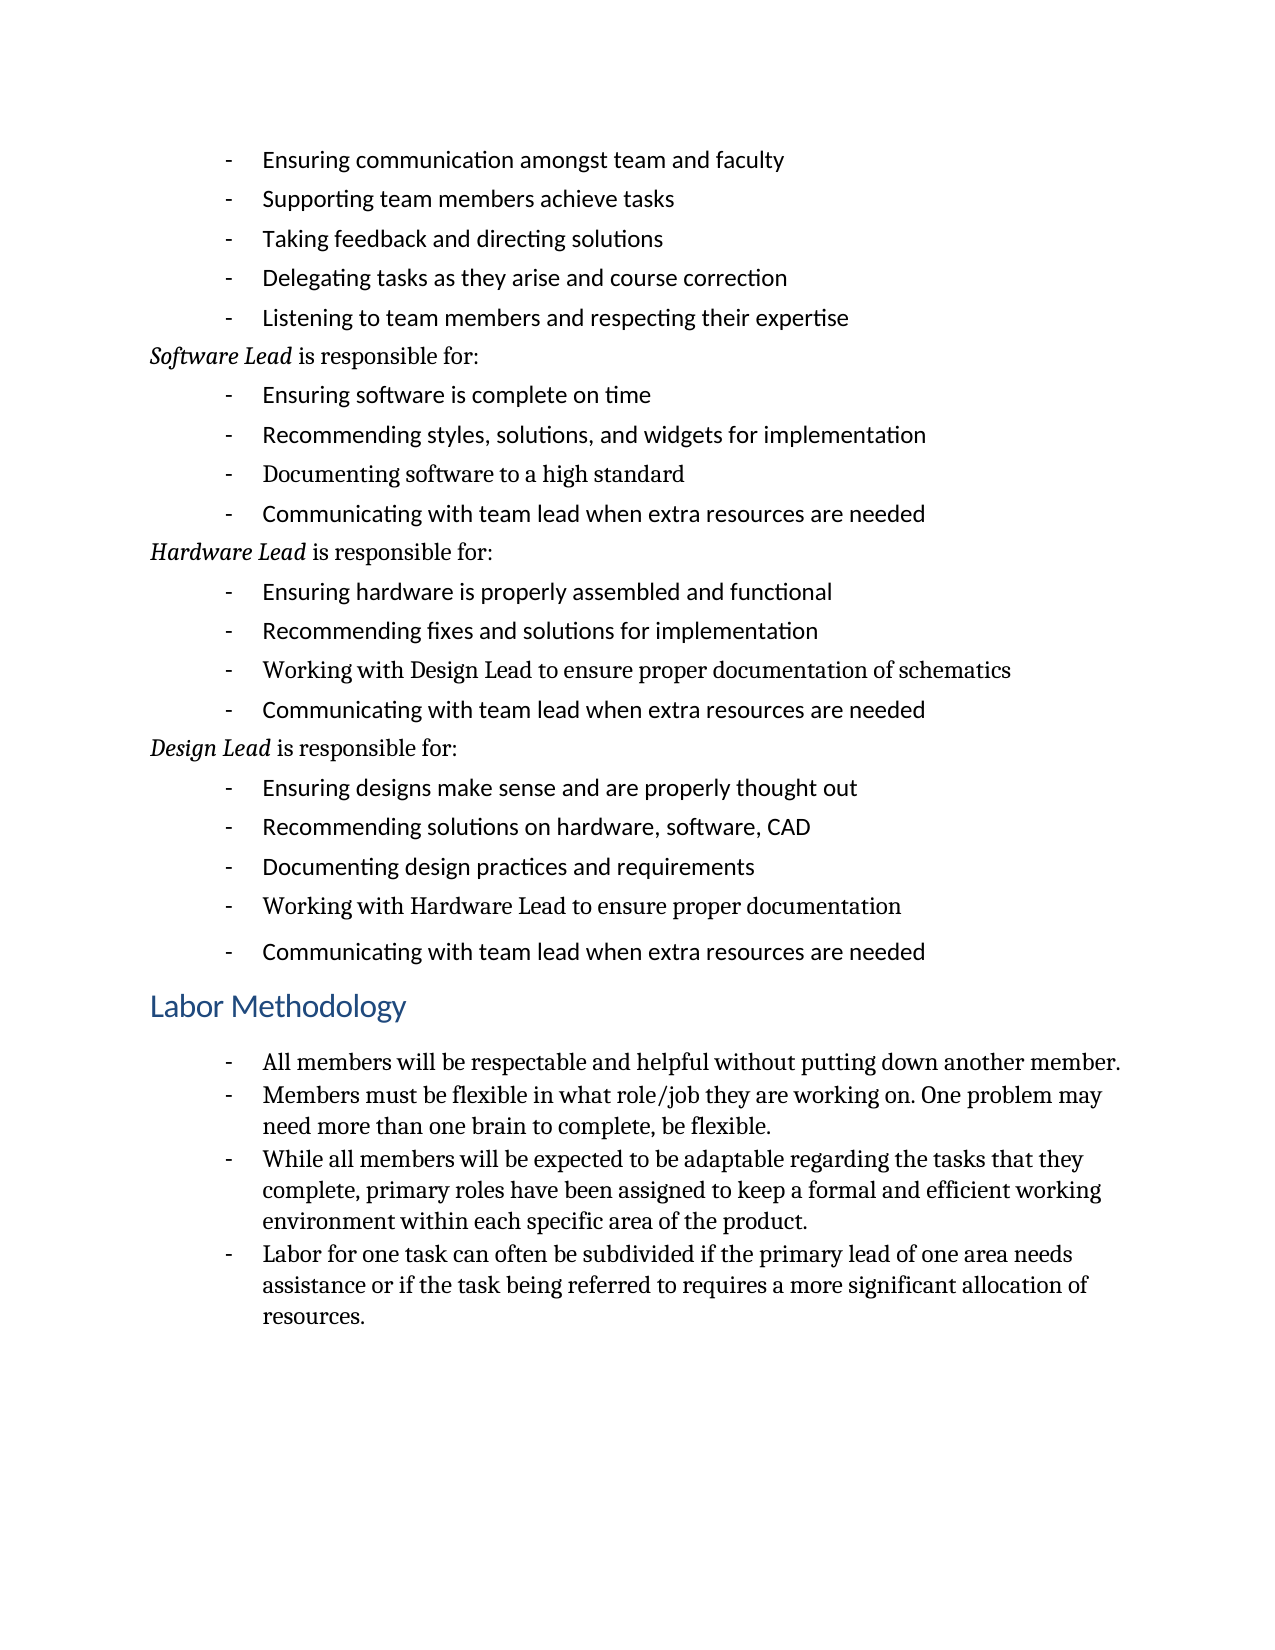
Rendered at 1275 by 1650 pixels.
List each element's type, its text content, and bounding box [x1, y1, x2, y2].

list While all members will be expected to be adaptable regarding the tasks that they complete, primary roles have been assigned to keep a formal and efficient working environment within each specific area of the product. [225, 1143, 1125, 1235]
list Ensuring communication amongst team and faculty [225, 150, 1125, 173]
list Members must be flexible in what role/job they are working on. One problem may need more than one brain to complete, be flexible. [225, 1079, 1125, 1141]
list Communicating with team lead when extra resources are needed [225, 700, 1125, 723]
text Design Lead is responsible for: [150, 740, 1125, 761]
list Communicating with team lead when extra resources are needed [225, 504, 1125, 527]
text Hardware Lead is responsible for: [150, 543, 1125, 565]
text Labor Methodology [150, 985, 1125, 1026]
list Supporting team members achieve tasks [225, 189, 1125, 212]
list Labor for one task can often be subdivided if the primary lead of one area needs assistance or if the task being referred to requires a more significant allocation of resources. [225, 1238, 1125, 1330]
list Recommending fixes and solutions for implementation [225, 621, 1125, 644]
list Ensuring hardware is properly assembled and functional [225, 582, 1125, 604]
list Recommending solutions on hardware, software, CAD [225, 817, 1125, 840]
list Working with Hardware Lead to ensure proper documentation [225, 896, 1125, 919]
list Delegating tasks as they arise and course correction [225, 268, 1125, 291]
list Ensuring designs make sense and are properly thought out [225, 778, 1125, 801]
list Taking feedback and directing solutions [225, 229, 1125, 252]
list Documenting design practices and requirements [225, 857, 1125, 880]
list Communicating with team lead when extra resources are needed [225, 936, 1125, 966]
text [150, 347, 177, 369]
list All members will be respectable and helpful without putting down another member. [225, 1046, 1125, 1077]
list Ensuring software is complete on time [225, 386, 1125, 408]
list Listening to team members and respecting their expertise [225, 308, 1125, 331]
list Documenting software to a high standard [225, 464, 1125, 487]
text Software Lead is responsible for: [173, 347, 1125, 369]
list Working with Design Lead to ensure proper documentation of schematics [225, 661, 1125, 683]
list Recommending styles, solutions, and widgets for implementation [225, 425, 1125, 448]
